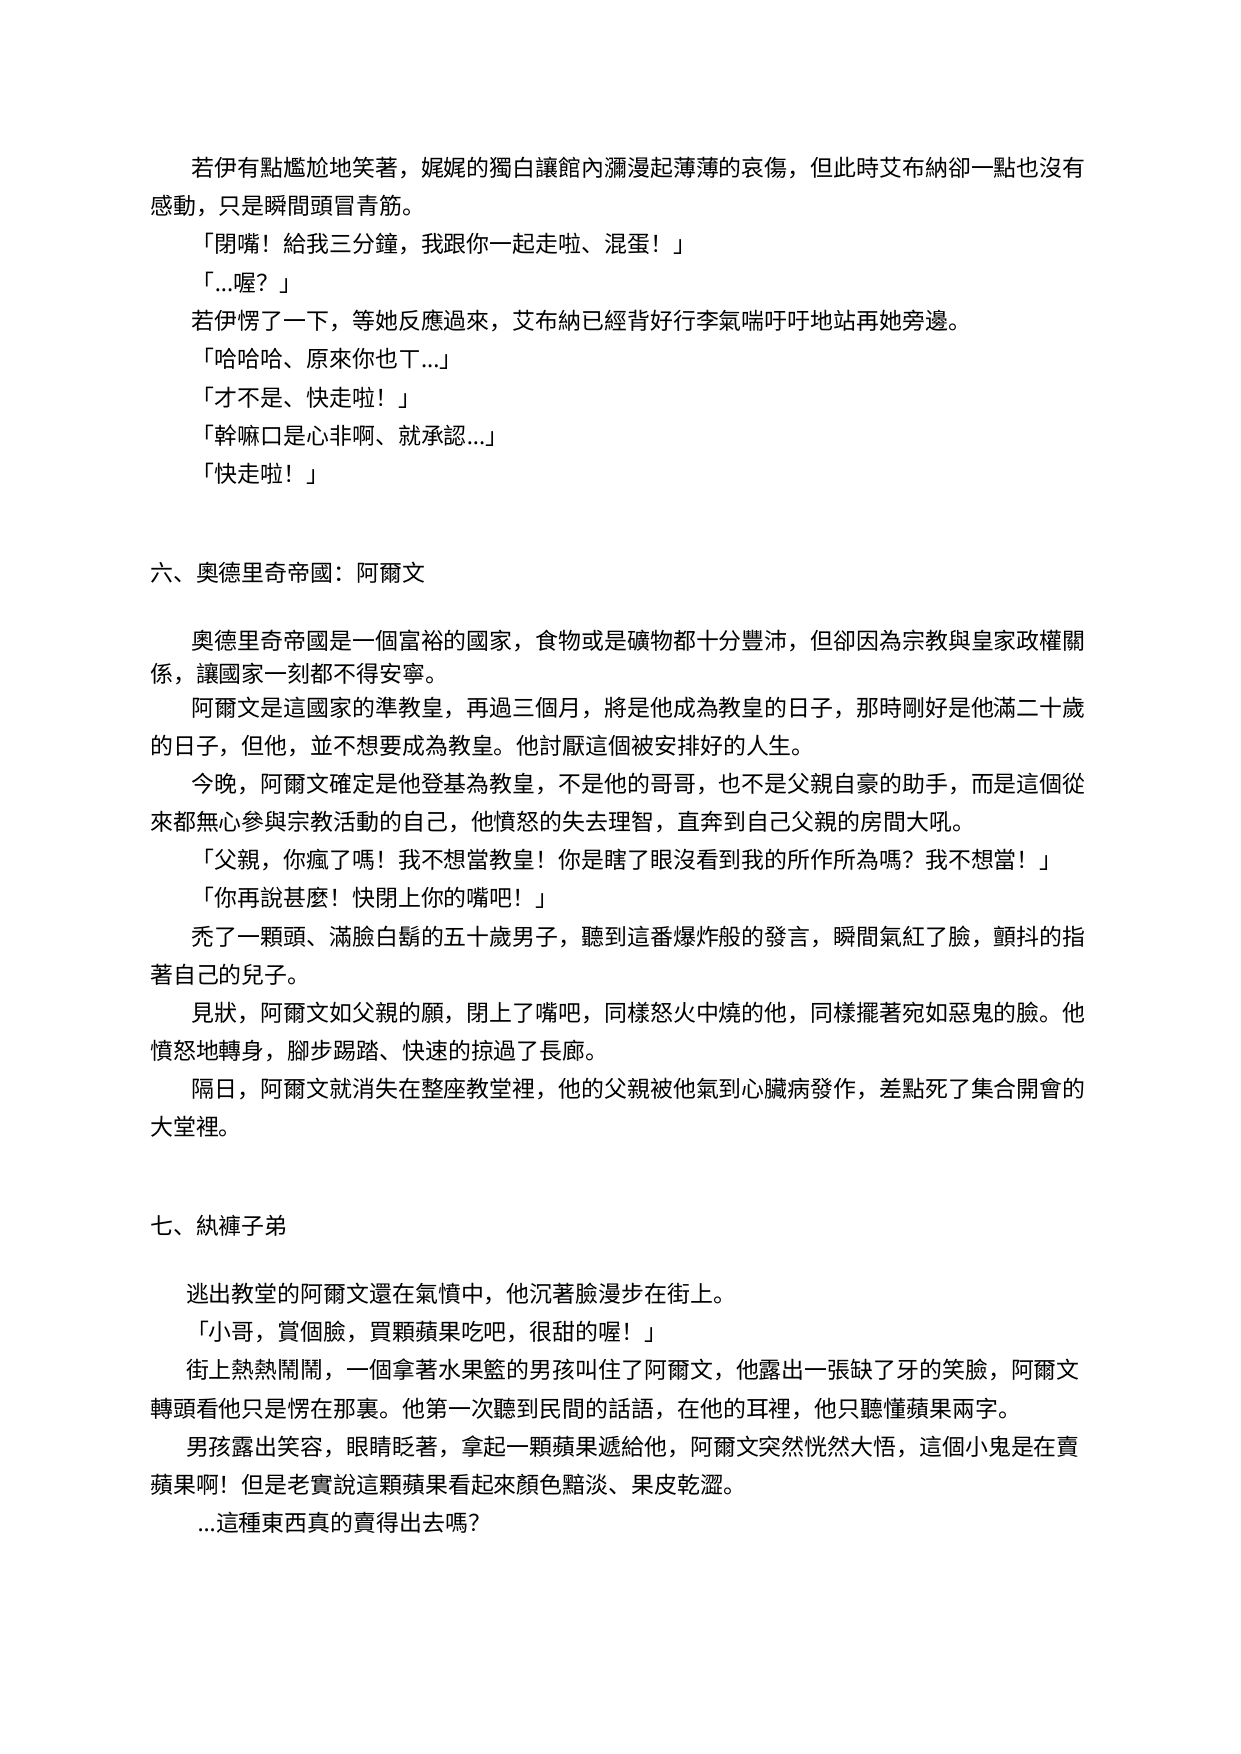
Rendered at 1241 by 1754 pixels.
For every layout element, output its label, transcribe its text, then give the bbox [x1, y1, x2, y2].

text 奧德里奇帝國是一個富裕的國家，食物或是礦物都十分豐沛，但卻因為宗教與皇家政權關係，讓國家一刻都不得安寧。 [150, 623, 1090, 689]
text 七、紈褲子弟 [150, 1207, 1090, 1241]
text 今晚，阿爾文確定是他登基為教皇，不是他的哥哥，也不是父親自豪的助手，而是這個從來都無心參與宗教活動的自己，他憤怒的失去理智，直奔到自己父親的房間大吼。 [150, 766, 1090, 837]
text …這種東西真的賣得出去嗎？ [150, 1505, 1090, 1538]
text 「父親，你瘋了嗎！我不想當教皇！你是瞎了眼沒看到我的所作所為嗎？我不想當！」 [150, 842, 1090, 875]
text 「閉嘴！給我三分鐘，我跟你一起走啦、混蛋！」 [150, 226, 1090, 259]
text 六、奧德里奇帝國：阿爾文 [150, 554, 1090, 588]
text 禿了一顆頭、滿臉白鬍的五十歲男子，聽到這番爆炸般的發言，瞬間氣紅了臉，顫抖的指著自己的兒子。 [150, 918, 1090, 990]
text 逃出教堂的阿爾文還在氣憤中，他沉著臉漫步在街上。 [150, 1276, 1090, 1309]
text 「幹嘛口是心非啊、就承認...」 [150, 418, 1090, 451]
text 「...喔？」 [150, 264, 1090, 298]
text 若伊有點尷尬地笑著，娓娓的獨白讓館內瀰漫起薄薄的哀傷，但此時艾布納卻一點也沒有感動，只是瞬間頭冒青筋。 [150, 150, 1090, 221]
text 「才不是、快走啦！」 [150, 379, 1090, 413]
text 若伊愣了一下，等她反應過來，艾布納已經背好行李氣喘吁吁地站再她旁邊。 [150, 303, 1090, 336]
text 阿爾文是這國家的準教皇，再過三個月，將是他成為教皇的日子，那時剛好是他滿二十歲的日子，但他，並不想要成為教皇。他討厭這個被安排好的人生。 [150, 689, 1090, 761]
text 見狀，阿爾文如父親的願，閉上了嘴吧，同樣怒火中燒的他，同樣擺著宛如惡鬼的臉。他憤怒地轉身，腳步踢踏、快速的掠過了長廊。 [150, 994, 1090, 1066]
text 街上熱熱鬧鬧，一個拿著水果籃的男孩叫住了阿爾文，他露出一張缺了牙的笑臉，阿爾文轉頭看他只是愣在那裏。他第一次聽到民間的話語，在他的耳裡，他只聽懂蘋果兩字。 [150, 1352, 1090, 1424]
text 男孩露出笑容，眼睛眨著，拿起一顆蘋果遞給他，阿爾文突然恍然大悟，這個小鬼是在賣蘋果啊！但是老實說這顆蘋果看起來顏色黯淡、果皮乾澀。 [150, 1428, 1090, 1500]
text 「小哥，賞個臉，買顆蘋果吃吧，很甜的喔！」 [150, 1314, 1090, 1347]
text 「哈哈哈、原來你也ㄒ...」 [150, 341, 1090, 374]
text 「快走啦！」 [150, 456, 1090, 489]
text 「你再說甚麼！快閉上你的嘴吧！」 [150, 880, 1090, 913]
text 隔日，阿爾文就消失在整座教堂裡，他的父親被他氣到心臟病發作，差點死了集合開會的大堂裡。 [150, 1071, 1090, 1142]
